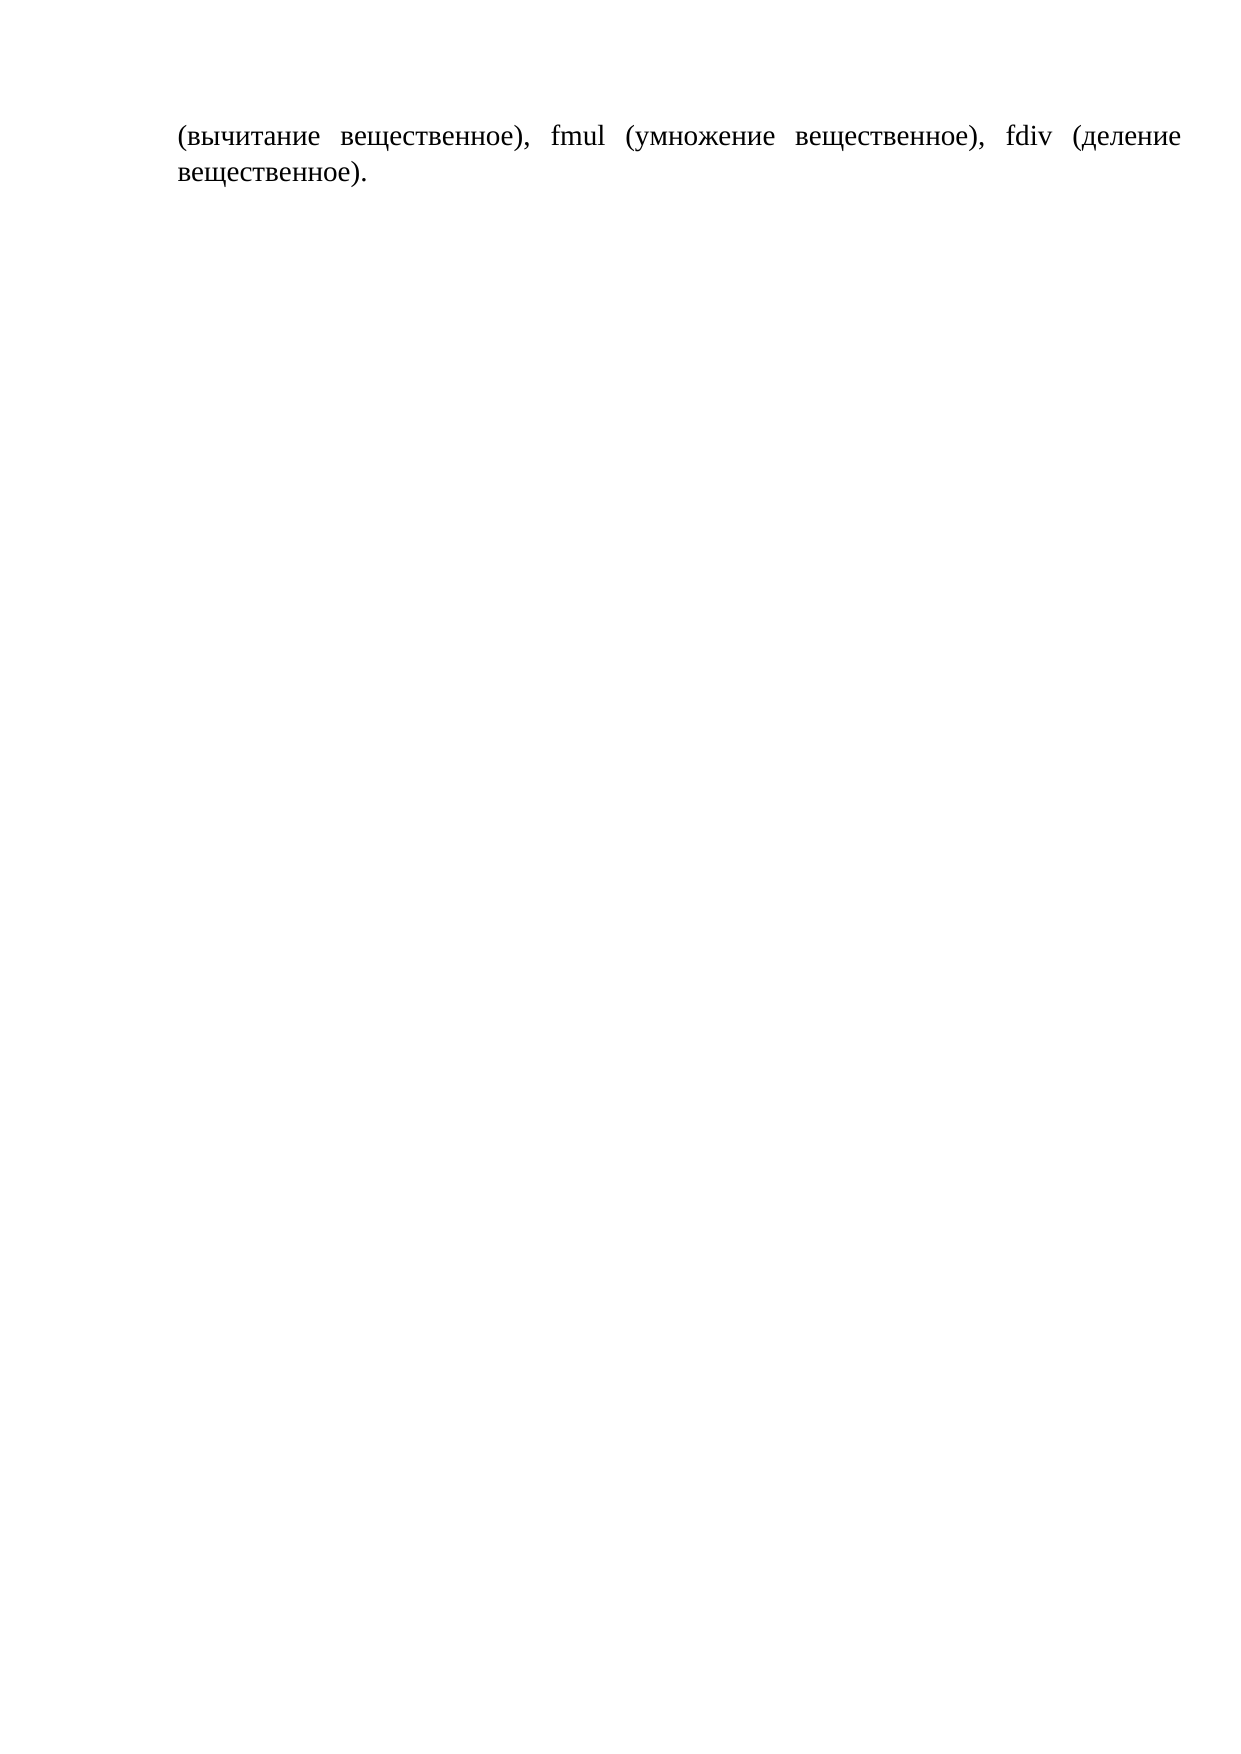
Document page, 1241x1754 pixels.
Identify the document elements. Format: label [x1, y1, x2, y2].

text [177, 118, 1181, 188]
